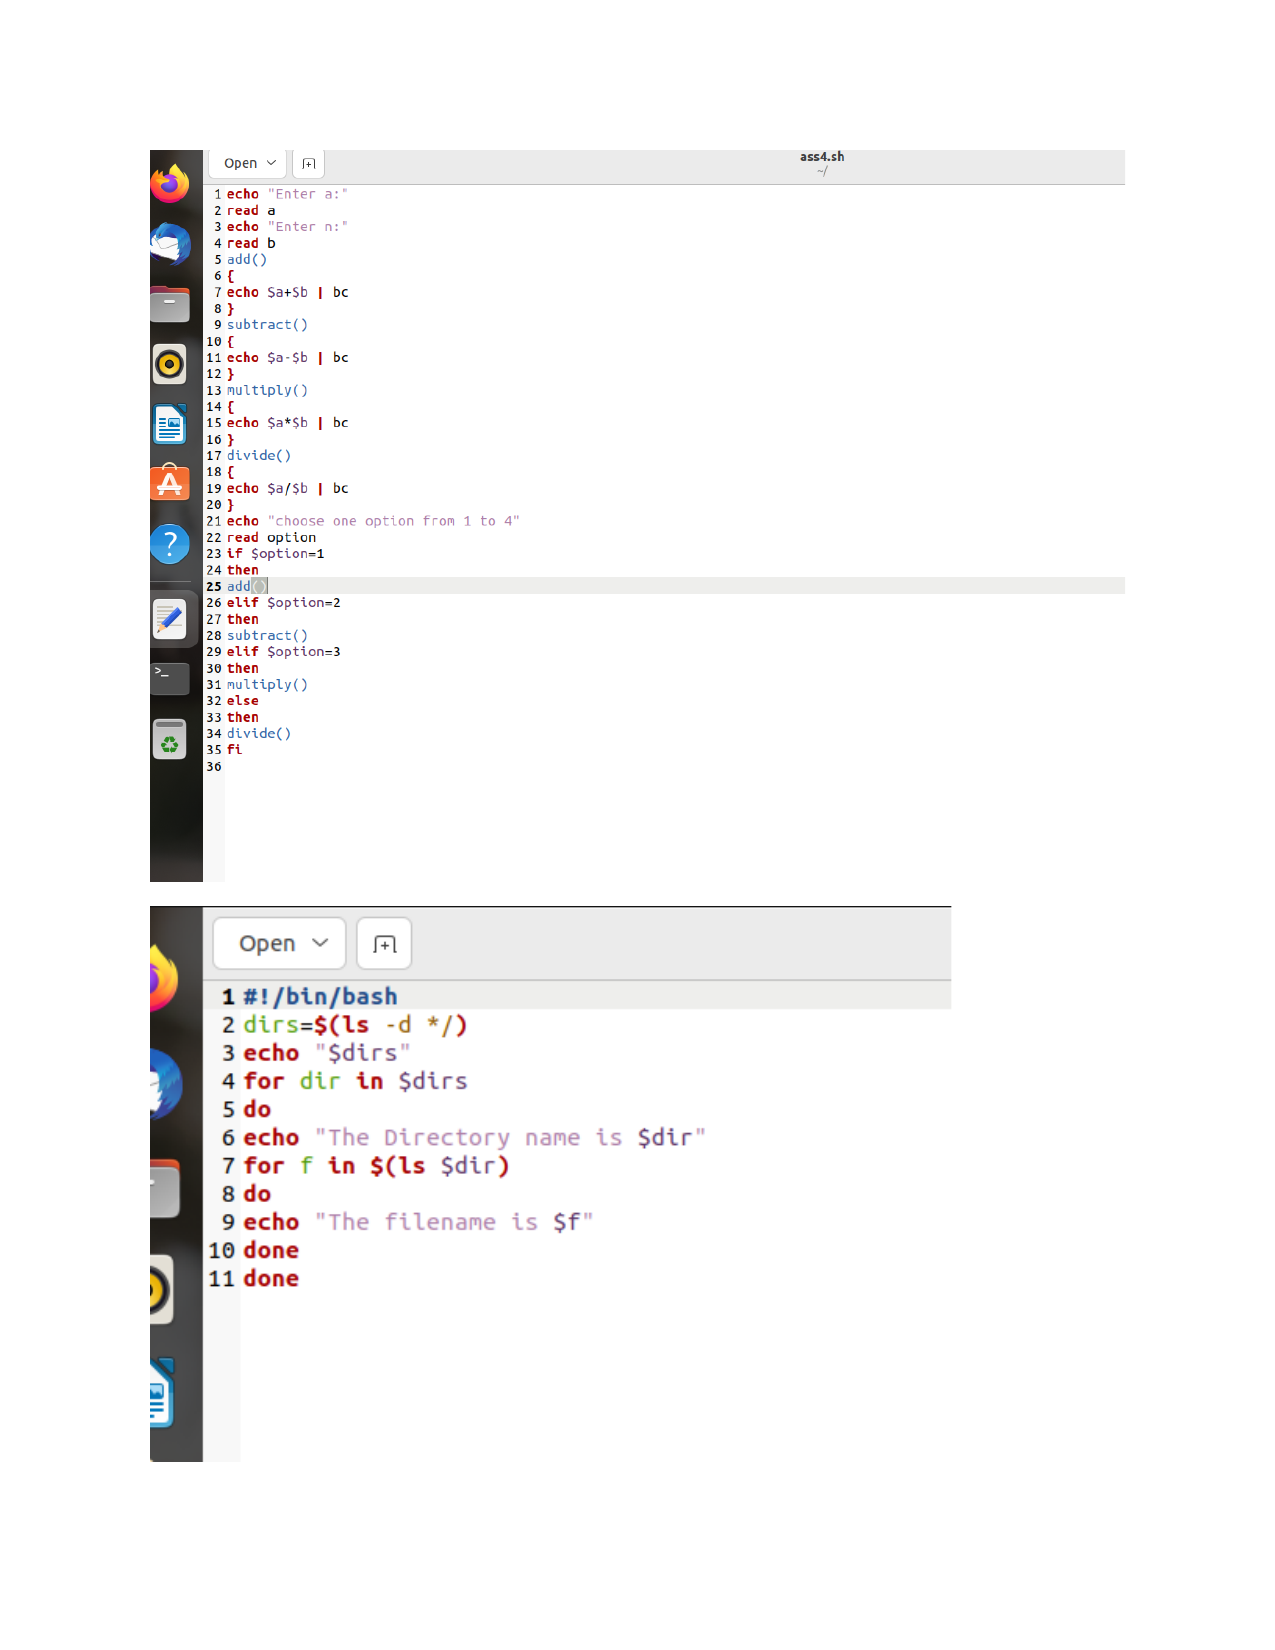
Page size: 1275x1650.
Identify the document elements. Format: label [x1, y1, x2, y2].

picture [150, 150, 1125, 882]
picture [150, 906, 952, 1462]
